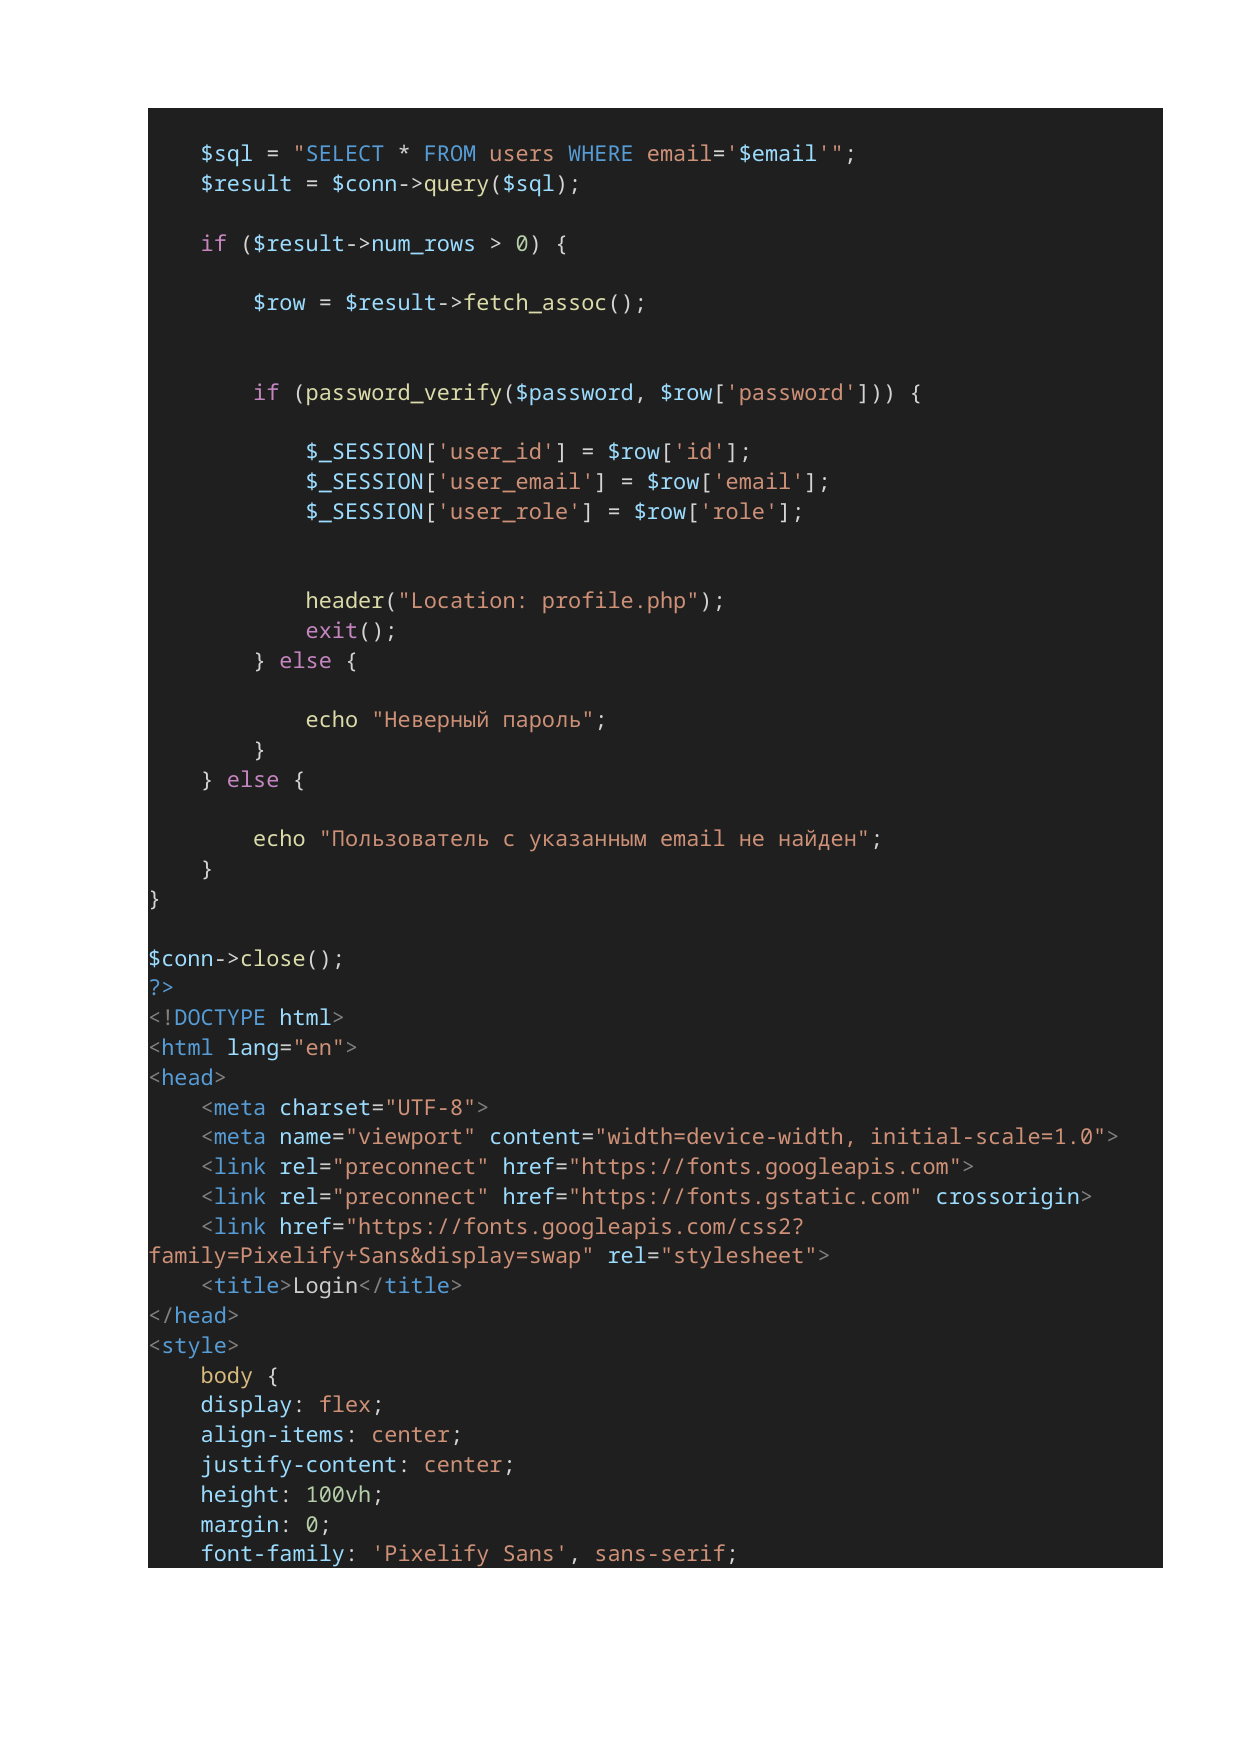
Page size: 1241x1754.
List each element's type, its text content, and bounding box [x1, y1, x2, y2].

text <html lang="en"> [148, 1032, 1163, 1062]
text body { [148, 1359, 1163, 1389]
text } else { [148, 764, 1163, 793]
text $conn->close(); [148, 942, 1163, 972]
text align-items: center; [148, 1419, 1163, 1449]
text <title>Login</title> [148, 1270, 1163, 1300]
text if ($result->num_rows > 0) { [148, 227, 1163, 257]
text margin: 0; [148, 1508, 1163, 1538]
text $result = $conn->query($sql); [148, 168, 1163, 198]
text <link rel="preconnect" href="https://fonts.googleapis.com"> [148, 1151, 1163, 1181]
text font-family: 'Pixelify Sans', sans-serif; [148, 1538, 1163, 1568]
text echo "Пользователь с указанным email не найден"; [148, 823, 1163, 853]
text } else { [148, 644, 1163, 674]
text $_SESSION['user_email'] = $row['email']; [148, 466, 1163, 496]
text } [148, 883, 1163, 913]
text echo "Неверный пароль"; [148, 704, 1163, 734]
text <head> [148, 1062, 1163, 1091]
text <!DOCTYPE html> [148, 1002, 1163, 1032]
text display: flex; [148, 1389, 1163, 1419]
text <meta name="viewport" content="width=device-width, initial-scale=1.0"> [148, 1121, 1163, 1151]
text <style> [148, 1330, 1163, 1359]
text <link href="https://fonts.googleapis.com/css2?family=Pixelify+Sans&display=swap" rel="stylesheet"> [148, 1211, 1163, 1270]
text $_SESSION['user_role'] = $row['role']; [148, 496, 1163, 525]
text </head> [148, 1300, 1163, 1330]
text $row = $result->fetch_assoc(); [148, 287, 1163, 317]
text height: 100vh; [148, 1479, 1163, 1508]
text if (password_verify($password, $row['password'])) { [148, 376, 1163, 406]
text <link rel="preconnect" href="https://fonts.gstatic.com" crossorigin> [148, 1181, 1163, 1211]
text } [148, 734, 1163, 764]
text } [148, 853, 1163, 883]
text $sql = "SELECT * FROM users WHERE email='$email'"; [148, 138, 1163, 168]
text $_SESSION['user_id'] = $row['id']; [148, 436, 1163, 466]
text exit(); [148, 615, 1163, 644]
text header("Location: profile.php"); [148, 585, 1163, 615]
text justify-content: center; [148, 1449, 1163, 1479]
text <meta charset="UTF-8"> [148, 1091, 1163, 1121]
text ?> [148, 972, 1163, 1002]
